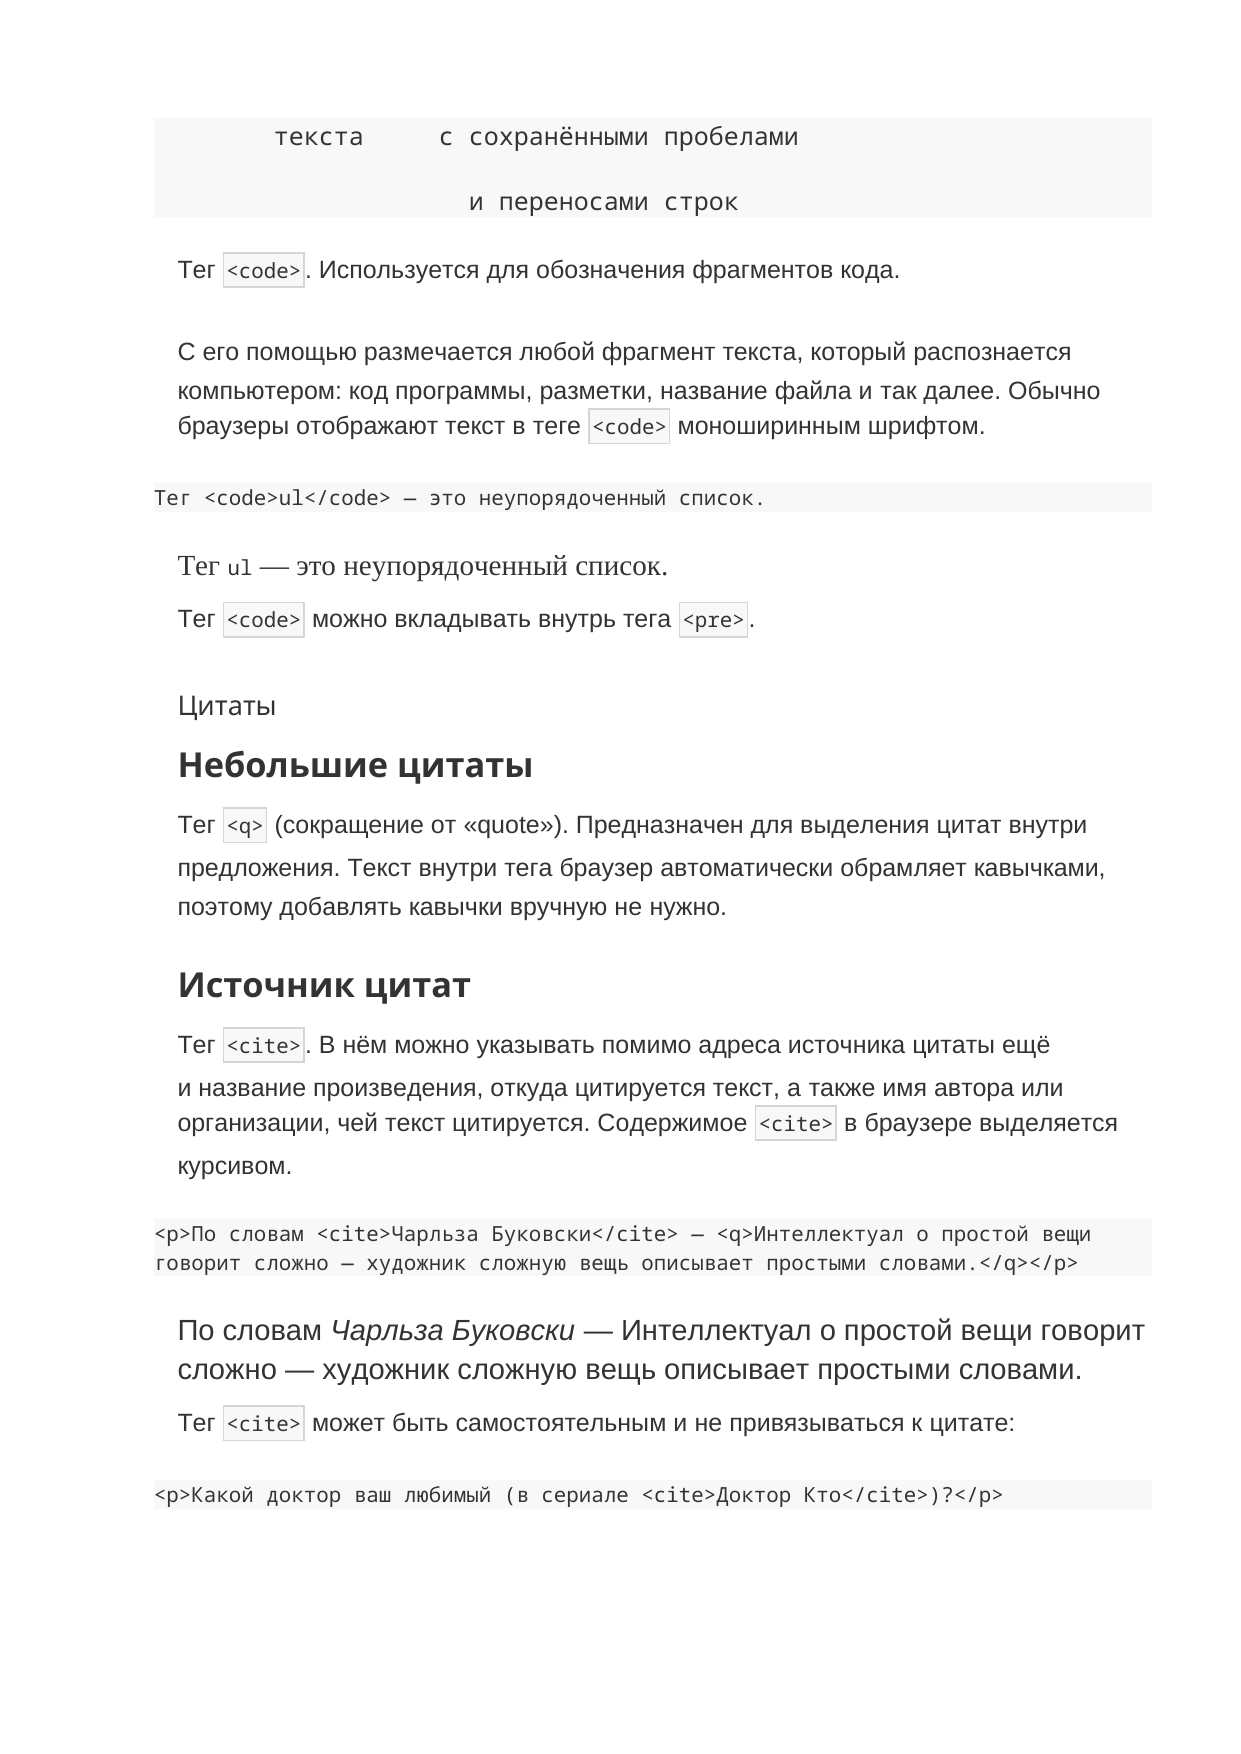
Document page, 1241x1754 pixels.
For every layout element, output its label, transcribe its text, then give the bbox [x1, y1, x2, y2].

text Тег <q> (сокращение от «quote»). Предназначен для выделения цитат внутри предложения. Текст внутри тега браузер автоматически обрамляет кавычками, поэтому добавлять кавычки вручную не нужно. [177, 804, 1152, 921]
text и переносами строк [154, 183, 1152, 217]
text С его помощью размечается любой фрагмент текста, который распознается компьютером: код программы, разметки, название файла и так далее. Обычно браузеры отображают текст в теге <code> моноширинным шрифтом. [177, 327, 1152, 444]
text Тег <cite>. В нём можно указывать помимо адреса источника цитаты ещё и название произведения, откуда цитируется текст, а также имя автора или организации, чей текст цитируется. Содержимое <cite> в браузере выделяется курсивом. [177, 1024, 1152, 1180]
text <p>По словам <cite>Чарльза Буковски</cite> — <q>Интеллектуал о простой вещи говорит сложно — художник сложную вещь описывает простыми словами.</q></p> [154, 1219, 1152, 1276]
text Тег <cite> может быть самостоятельным и не привязываться к цитате: [177, 1402, 1152, 1441]
text <p>Какой доктор ваш любимый (в сериале <cite>Доктор Кто</cite>)?</p> [154, 1480, 1152, 1509]
text Тег ul — это неупорядоченный список. [177, 543, 1152, 582]
subtitle Цитаты [177, 677, 1152, 723]
text Тег <code>ul</code> — это неупорядоченный список. [154, 483, 1152, 512]
subtitle Небольшие цитаты [177, 740, 1152, 787]
text Тег <code>. Используется для обозначения фрагментов кода. [177, 249, 1152, 288]
subtitle Источник цитат [177, 960, 1152, 1007]
text Тег <code> можно вкладывать внутрь тега <pre>. [177, 598, 1152, 638]
text По словам Чарльза Буковски — Интеллектуал о простой вещи говорит сложно — художник сложную вещь описывает простыми словами. [177, 1307, 1152, 1385]
text текста с сохранёнными пробелами [154, 118, 1152, 152]
